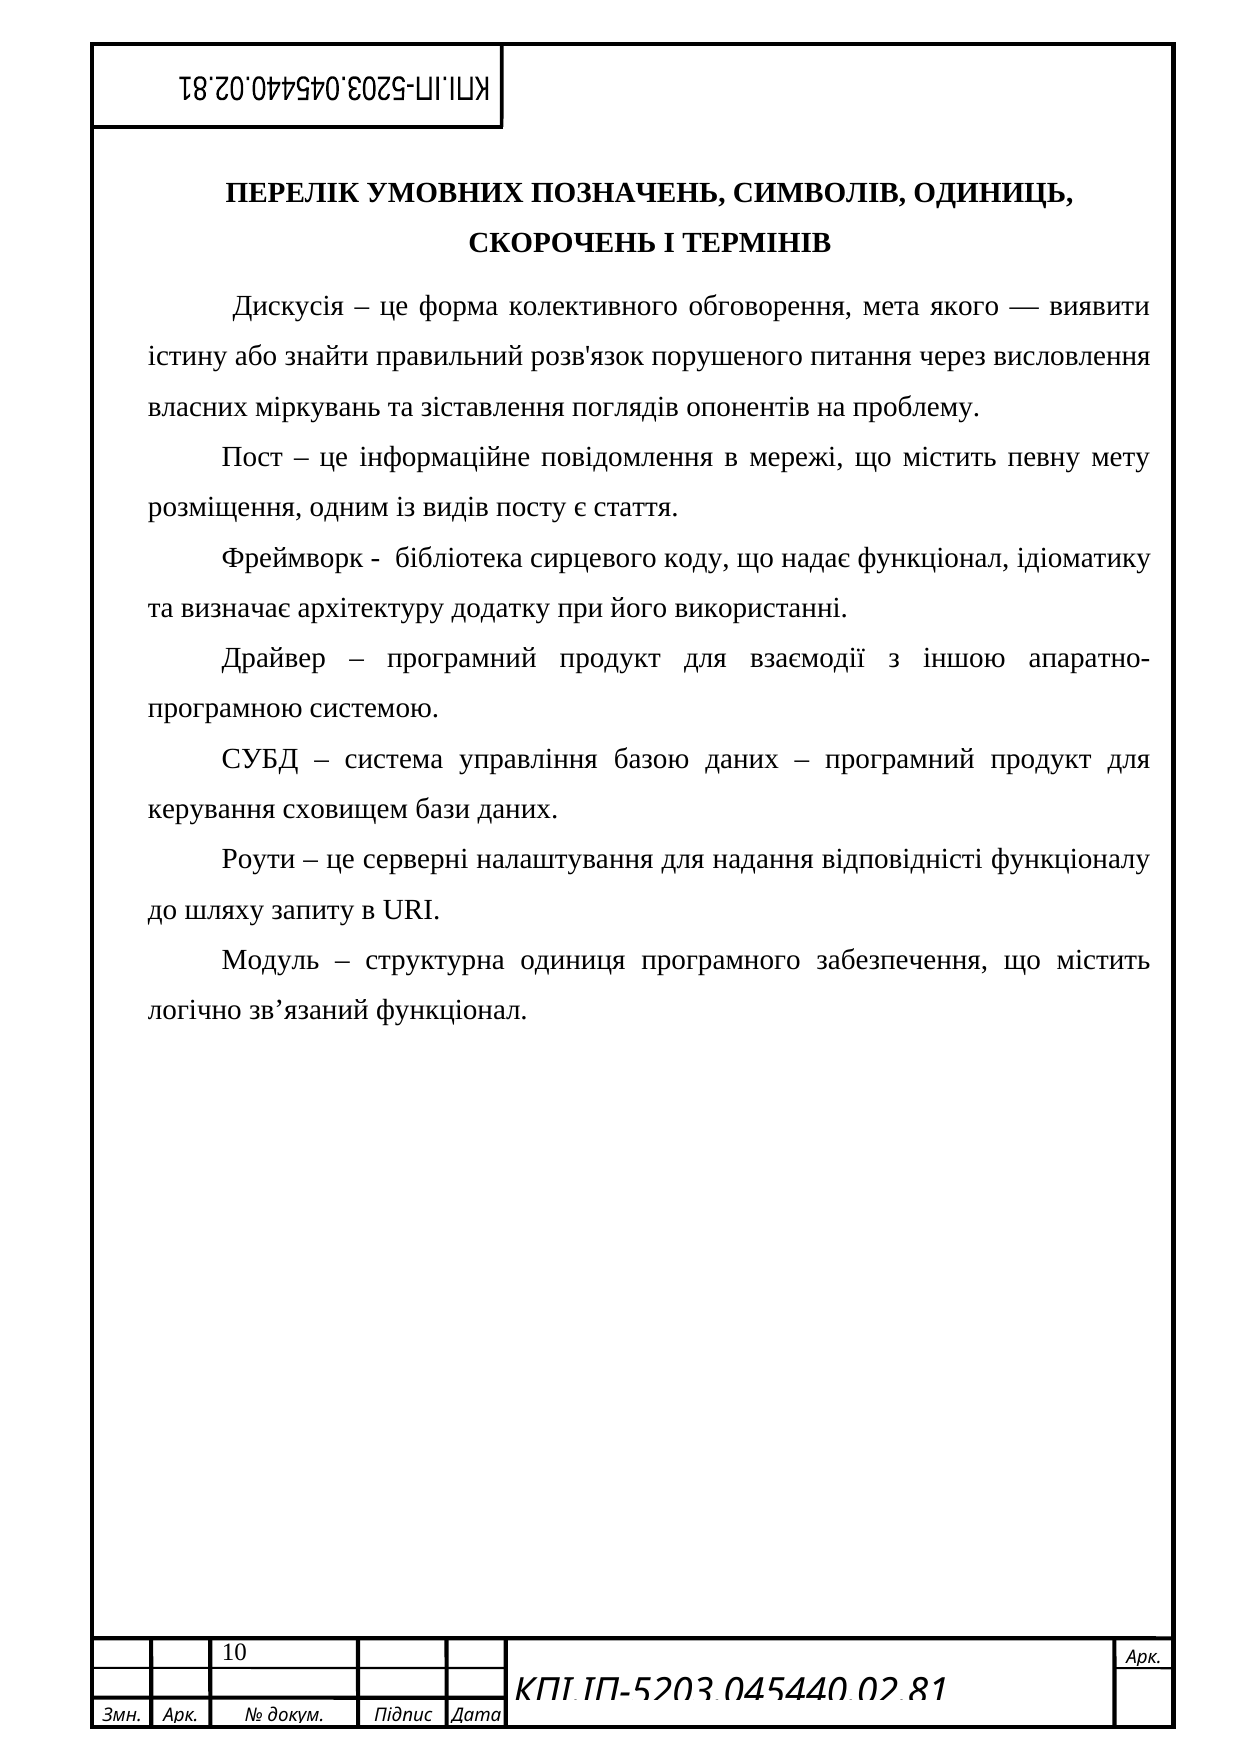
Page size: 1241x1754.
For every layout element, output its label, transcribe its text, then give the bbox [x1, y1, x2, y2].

text Перелік умовних позначень, символів, одиниць, скорочень і термінів [148, 175, 1152, 259]
text Модуль – структурна одиниця програмного забезпечення, що містить логічно зв’язаний функціонал. [148, 942, 1152, 1026]
text Роути – це серверні налаштування для надання відповідністі функціоналу до шляху запиту в URI. [148, 842, 1152, 925]
text Дискусія – це форма колективного обговорення, мета якого — виявити істину або знайти правильний розв'язок порушеного питання через висловлення власних міркувань та зіставлення поглядів опонентів на проблему. [148, 288, 1152, 422]
text Драйвер – програмний продукт для взаємодії з іншою апаратно-програмною системою. [148, 640, 1152, 724]
text Пост – це інформаційне повідомлення в мережі, що містить певну мету розміщення, одним із видів посту є стаття. [148, 439, 1152, 523]
text Фреймворк - бібліотека сирцевого коду, що надає функціонал, ідіоматику та визначає архітектуру додатку при його використанні. [148, 540, 1152, 623]
text СУБД – система управління базою даних – програмний продукт для керування сховищем бази даних. [148, 741, 1152, 825]
